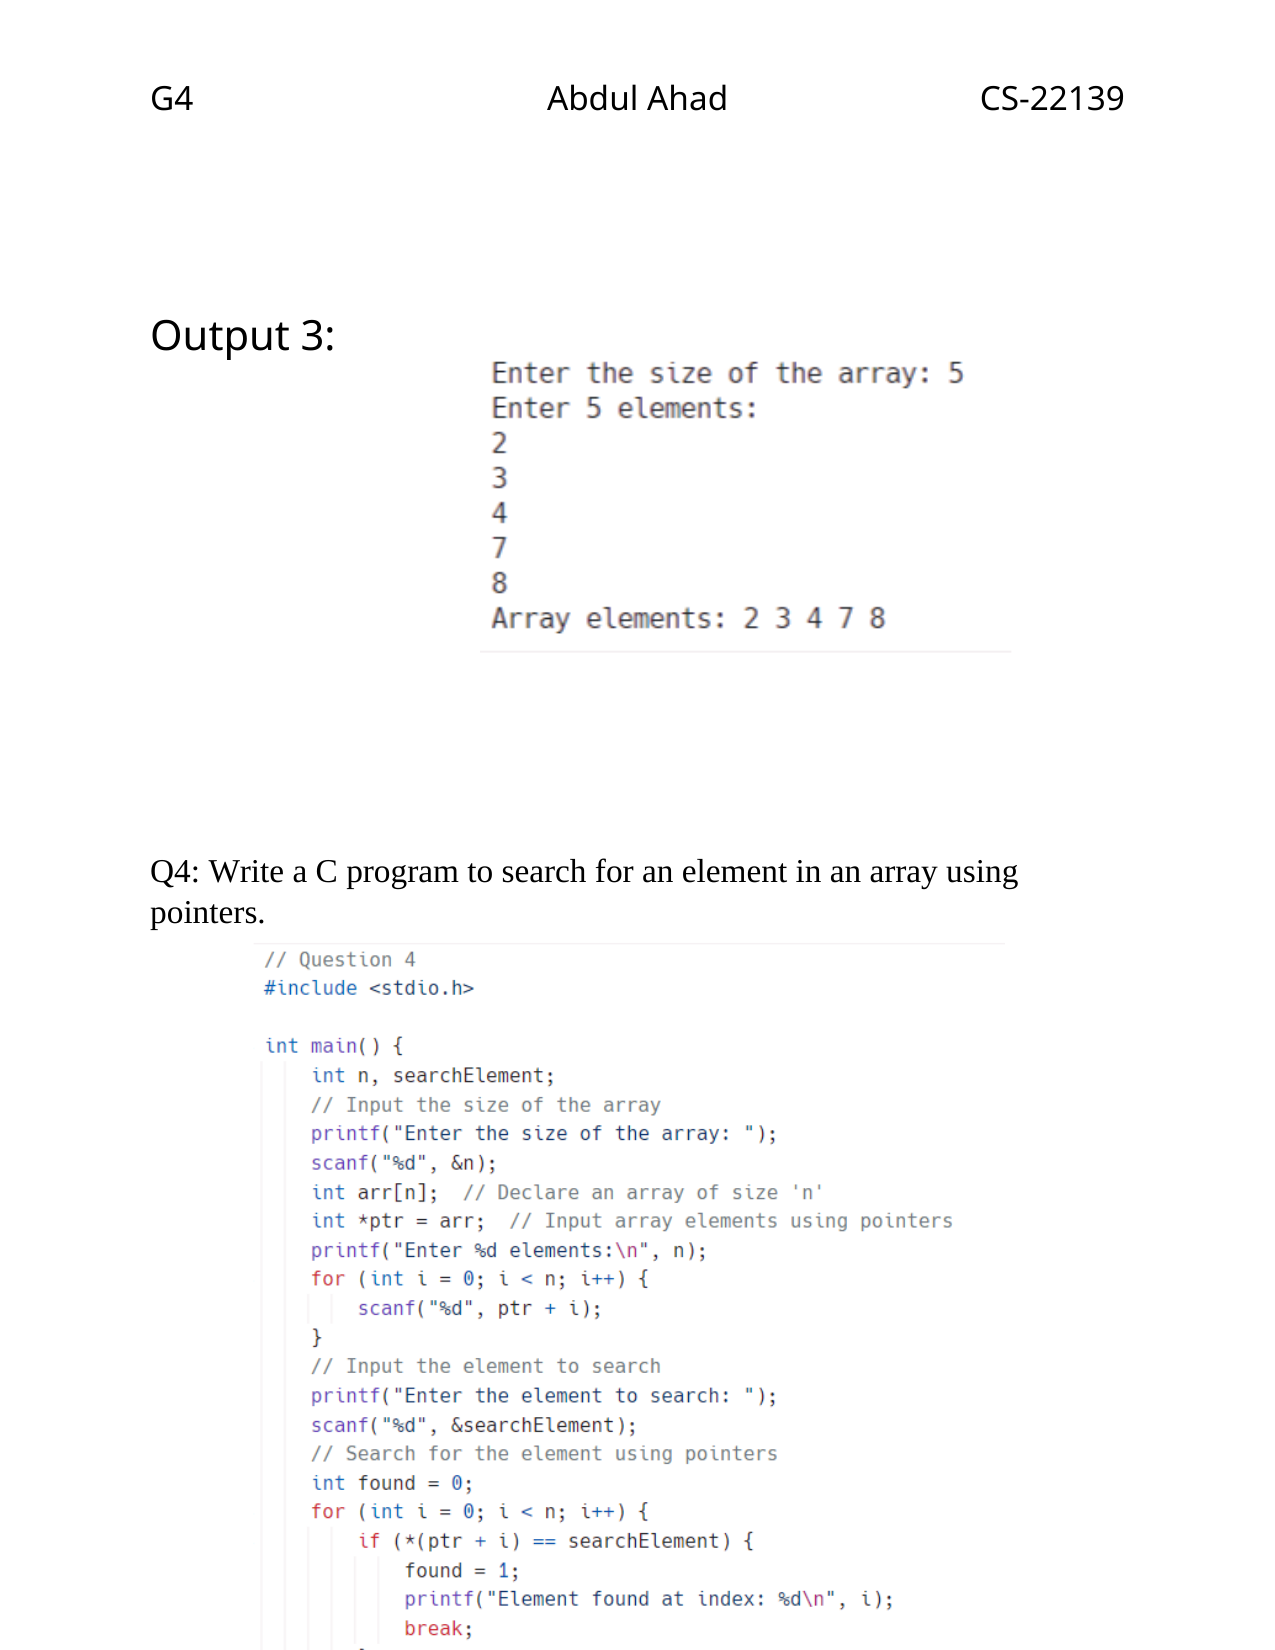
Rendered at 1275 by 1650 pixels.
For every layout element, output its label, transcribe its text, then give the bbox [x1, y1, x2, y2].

picture [253, 937, 1005, 1650]
text Output 3: [150, 306, 1125, 363]
text Q4: Write a C program to search for an element in an array using pointers. [150, 851, 1125, 931]
picture [480, 363, 1012, 667]
